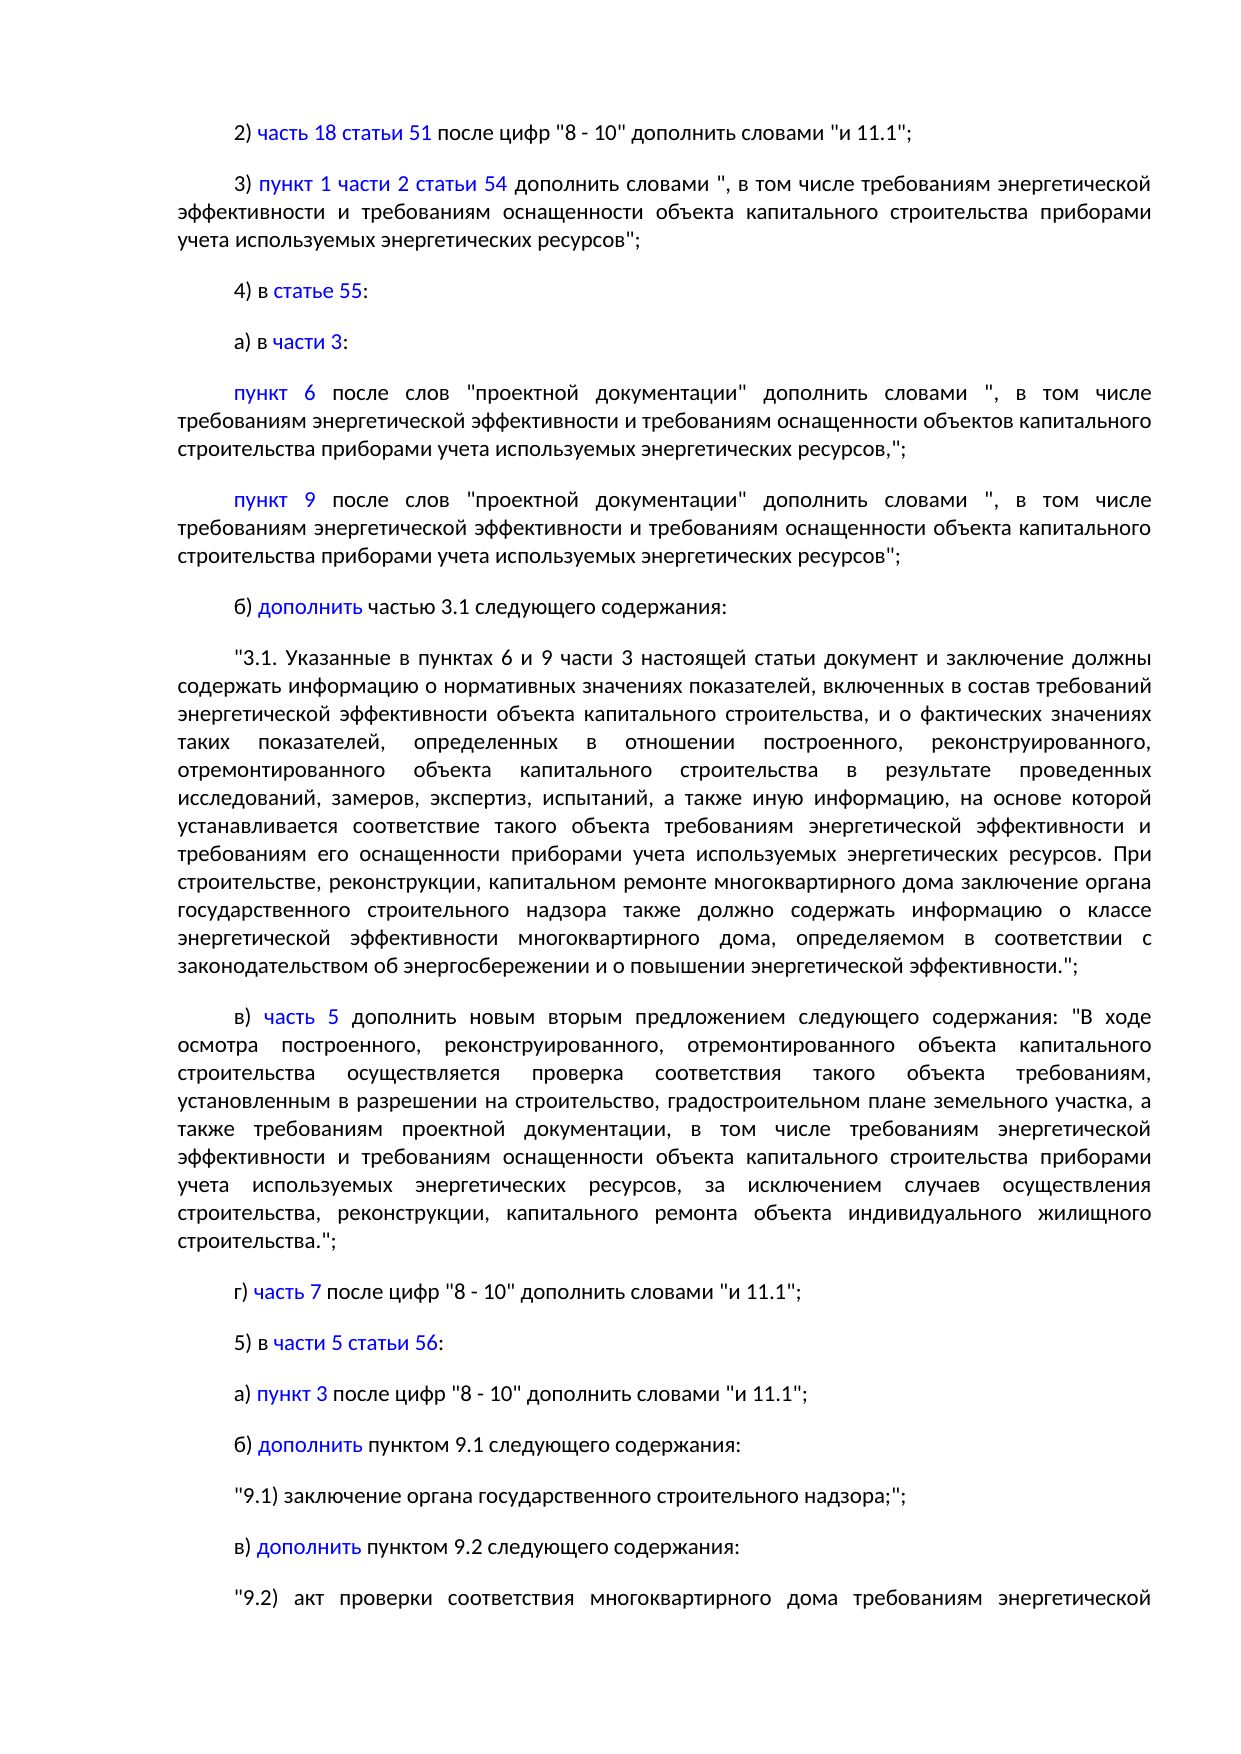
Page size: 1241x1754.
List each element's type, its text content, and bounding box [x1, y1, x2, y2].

text пункт 6 после слов "проектной документации" дополнить словами ", в том числе требованиям энергетической эффективности и требованиям оснащенности объектов капитального строительства приборами учета используемых энергетических ресурсов,"; [177, 378, 1152, 462]
text 2) часть 18 статьи 51 после цифр "8 - 10" дополнить словами "и 11.1"; [177, 118, 1152, 146]
text пункт 9 после слов "проектной документации" дополнить словами ", в том числе требованиям энергетической эффективности и требованиям оснащенности объекта капитального строительства приборами учета используемых энергетических ресурсов"; [177, 485, 1152, 569]
text в) часть 5 дополнить новым вторым предложением следующего содержания: "В ходе осмотра построенного, реконструированного, отремонтированного объекта капитального строительства осуществляется проверка соответствия такого объекта требованиям, установленным в разрешении на строительство, градостроительном плане земельного участка, а также требованиям проектной документации, в том числе требованиям энергетической эффективности и требованиям оснащенности объекта капитального строительства приборами учета используемых энергетических ресурсов, за исключением случаев осуществления строительства, реконструкции, капитального ремонта объекта индивидуального жилищного строительства."; [177, 1002, 1152, 1254]
text "9.1) заключение органа государственного строительного надзора;"; [177, 1481, 1152, 1509]
text а) пункт 3 после цифр "8 - 10" дополнить словами "и 11.1"; [177, 1379, 1152, 1407]
text г) часть 7 после цифр "8 - 10" дополнить словами "и 11.1"; [177, 1277, 1152, 1305]
text в) дополнить пунктом 9.2 следующего содержания: [177, 1532, 1152, 1560]
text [177, 1583, 1152, 1611]
text а) в части 3: [177, 327, 1152, 355]
text б) дополнить частью 3.1 следующего содержания: [177, 592, 1152, 620]
text 5) в части 5 статьи 56: [177, 1328, 1152, 1356]
text 3) пункт 1 части 2 статьи 54 дополнить словами ", в том числе требованиям энергетической эффективности и требованиям оснащенности объекта капитального строительства приборами учета используемых энергетических ресурсов"; [177, 169, 1152, 253]
text б) дополнить пунктом 9.1 следующего содержания: [177, 1430, 1152, 1458]
text 4) в статье 55: [177, 276, 1152, 304]
text "3.1. Указанные в пунктах 6 и 9 части 3 настоящей статьи документ и заключение должны содержать информацию о нормативных значениях показателей, включенных в состав требований энергетической эффективности объекта капитального строительства, и о фактических значениях таких показателей, определенных в отношении построенного, реконструированного, отремонтированного объекта капитального строительства в результате проведенных исследований, замеров, экспертиз, испытаний, а также иную информацию, на основе которой устанавливается соответствие такого объекта требованиям энергетической эффективности и требованиям его оснащенности приборами учета используемых энергетических ресурсов. При строительстве, реконструкции, капитальном ремонте многоквартирного дома заключение органа государственного строительного надзора также должно содержать информацию о классе энергетической эффективности многоквартирного дома, определяемом в соответствии с законодательством об энергосбережении и о повышении энергетической эффективности."; [177, 643, 1152, 979]
